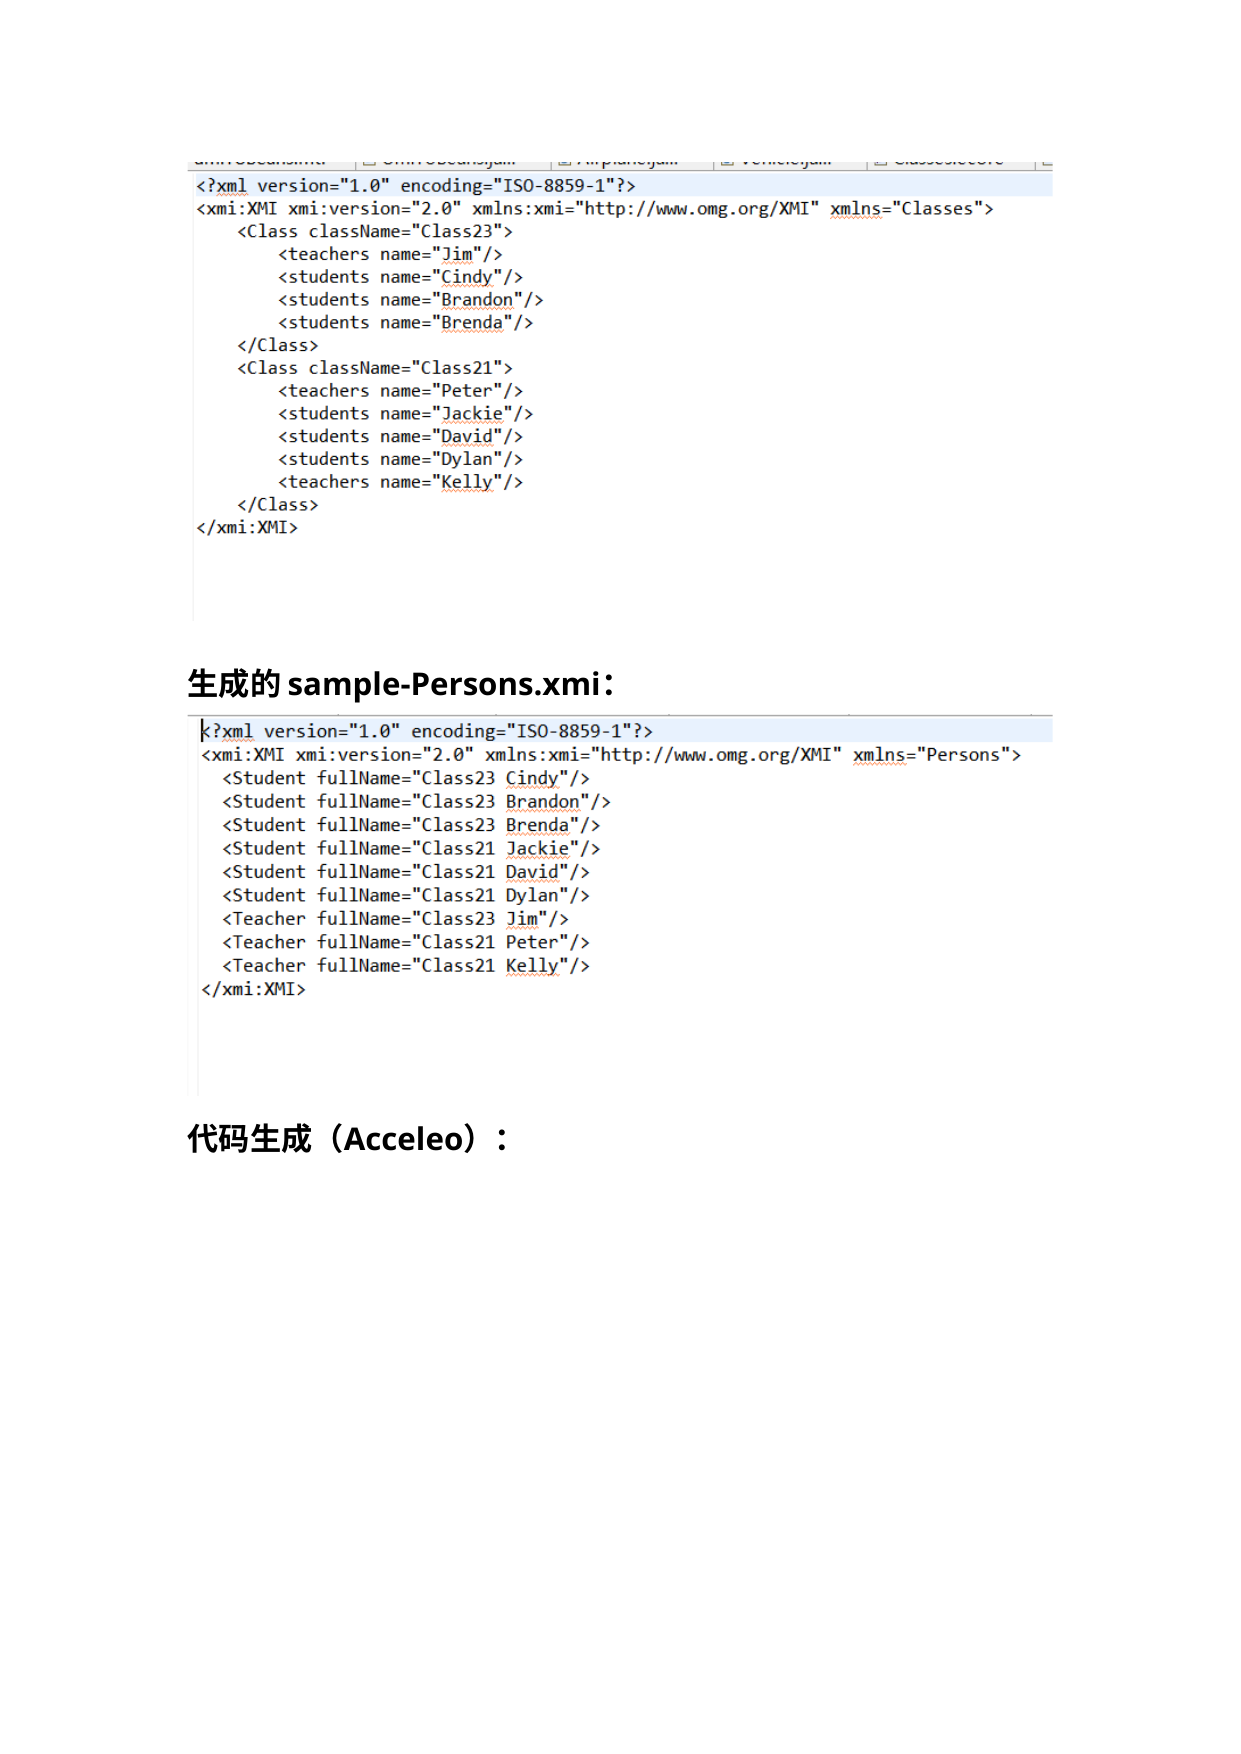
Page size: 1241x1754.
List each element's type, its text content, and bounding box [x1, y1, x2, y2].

text 生成的sample-Persons.xmi： [187, 649, 1053, 714]
text 代码生成（Acceleo）： [187, 1104, 1053, 1169]
picture [187, 714, 1053, 1096]
picture [187, 162, 1053, 621]
